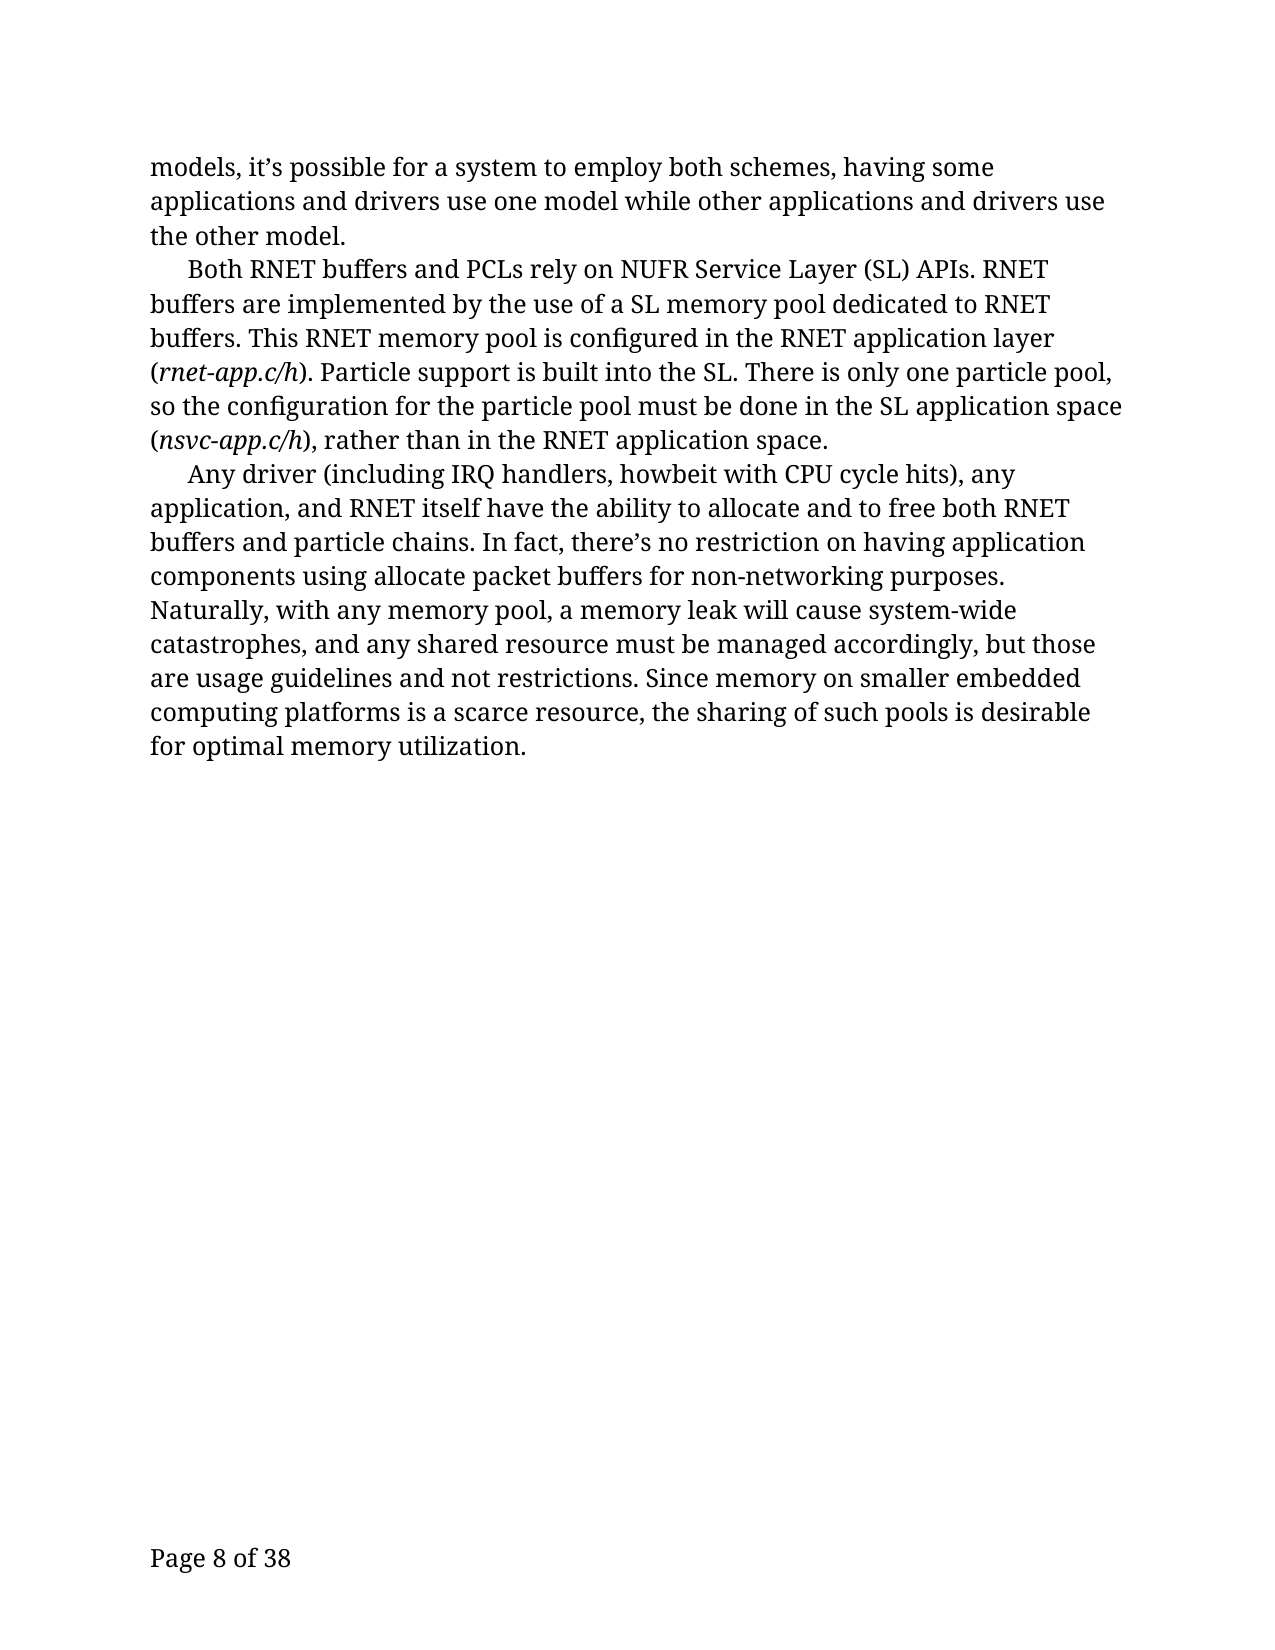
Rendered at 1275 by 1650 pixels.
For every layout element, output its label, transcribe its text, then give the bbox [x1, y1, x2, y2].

text Both RNET buffers and PCLs rely on NUFR Service Layer (SL) APIs. RNET buffers are implemented by the use of a SL memory pool dedicated to RNET buffers. This RNET memory pool is configured in the RNET application layer (rnet-app.c/h). Particle support is built into the SL. There is only one particle pool, so the configuration for the particle pool must be done in the SL application space (nsvc-app.c/h), rather than in the RNET application space. [150, 252, 1125, 457]
text Any driver (including IRQ handlers, howbeit with CPU cycle hits), any application, and RNET itself have the ability to allocate and to free both RNET buffers and particle chains. In fact, there’s no restriction on having application components using allocate packet buffers for non-networking purposes. Naturally, with any memory pool, a memory leak will cause system-wide catastrophes, and any shared resource must be managed accordingly, but those are usage guidelines and not restrictions. Since memory on smaller embedded computing platforms is a scarce resource, the sharing of such pools is desirable for optimal memory utilization. [150, 457, 1125, 763]
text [150, 150, 1125, 252]
